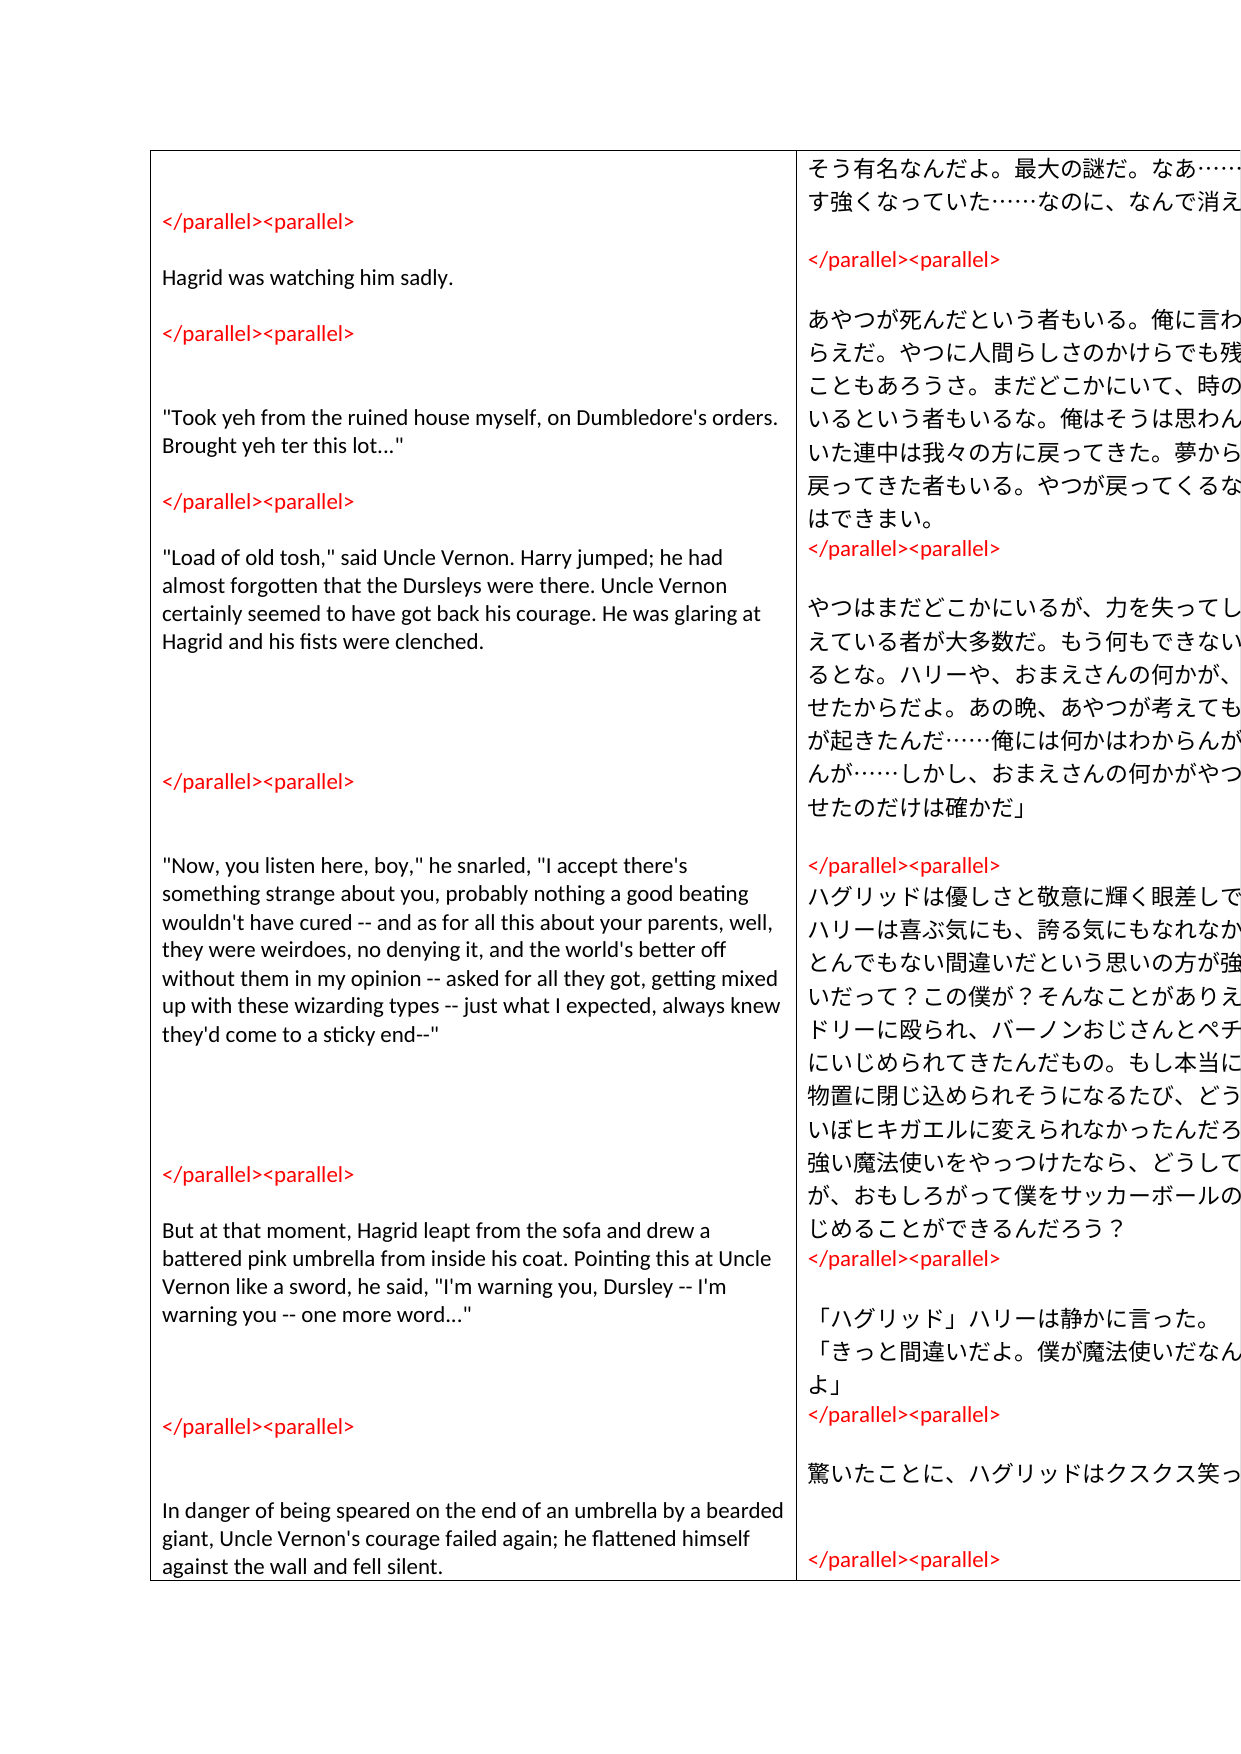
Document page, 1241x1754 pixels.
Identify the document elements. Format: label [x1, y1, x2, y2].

table_header [797, 151, 1240, 1580]
table_header [151, 151, 796, 1580]
